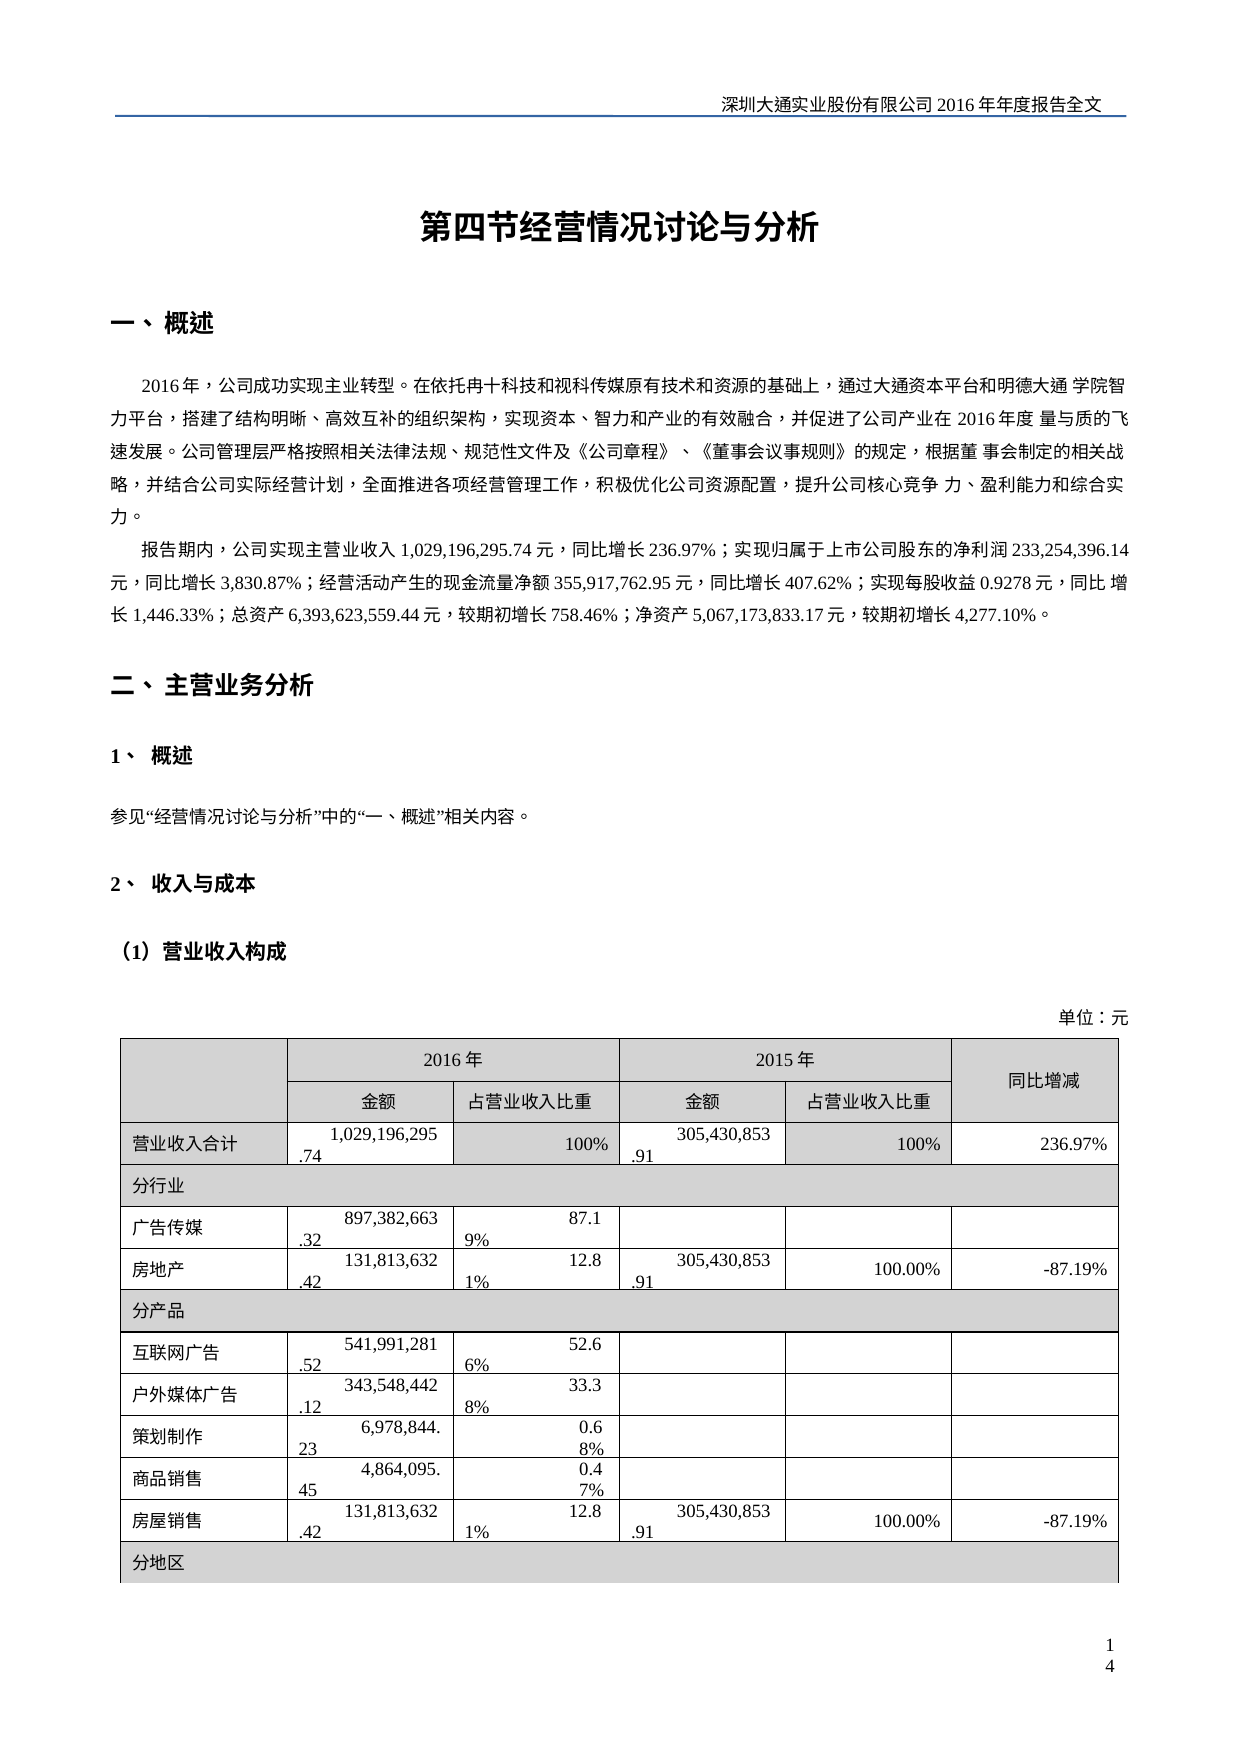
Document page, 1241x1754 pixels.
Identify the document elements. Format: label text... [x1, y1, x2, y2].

text 二、 主营业务分析 [110, 668, 1129, 702]
table_cell 343,548,442.12 [288, 1374, 453, 1415]
table_cell 金额 [288, 1082, 453, 1122]
table_cell 房地产 [121, 1249, 287, 1289]
table_cell [952, 1458, 1118, 1499]
text 2、 收入与成本 [110, 869, 1129, 898]
text 单位：元 [110, 1006, 1129, 1030]
table_cell 户外媒体广告 [121, 1374, 287, 1415]
table_cell 100.00% [786, 1500, 951, 1541]
table_cell 541,991,281.52 [288, 1333, 453, 1373]
table_cell 100.00% [786, 1249, 951, 1289]
table_cell 6,978,844.23 [288, 1416, 453, 1457]
table_cell 12.81% [454, 1249, 619, 1289]
table_cell 策划制作 [121, 1416, 287, 1457]
table_cell 分行业 [121, 1165, 1118, 1206]
table_cell -87.19% [952, 1249, 1118, 1289]
table_cell 131,813,632.42 [288, 1500, 453, 1541]
table_cell [620, 1333, 785, 1373]
table_cell 131,813,632.42 [288, 1249, 453, 1289]
text 1、 概述 [110, 742, 1129, 770]
table_cell [786, 1207, 951, 1248]
table_cell 营业收入合计 [121, 1123, 287, 1164]
table_cell [952, 1207, 1118, 1248]
text （1）营业收入构成 [110, 937, 1129, 966]
table_cell 236.97% [952, 1123, 1118, 1164]
text 报告期内，公司实现主营业收入1,029,196,295.74元，同比增长236.97%；实现归属于上市公司股东的净利润233,254,396.14 元，同比增长3,830.87%；经营活动产生的现金流量净额355,917,762.95元，同比增长407.62%；实现每股收益0.9278元，同比 增长 1,446.33%；总资产6,393,623,559.44元，较期初增长758.46%；净资产5,067,173,833.17元，较期初增长4,277.10%。 [110, 530, 1129, 628]
table_cell [786, 1458, 951, 1499]
table_cell 互联网广告 [121, 1333, 287, 1373]
table_cell [620, 1416, 785, 1457]
table_cell 52.66% [454, 1333, 619, 1373]
table_cell 100% [454, 1123, 619, 1164]
table_cell 0.47% [454, 1458, 619, 1499]
table_cell 33.38% [454, 1374, 619, 1415]
table_header 同比增减 [952, 1039, 1118, 1122]
table_cell 4,864,095.45 [288, 1458, 453, 1499]
table_cell 房屋销售 [121, 1500, 287, 1541]
table_cell 广告传媒 [121, 1207, 287, 1248]
table_cell 商品销售 [121, 1458, 287, 1499]
text 2016年，公司成功实现主业转型。在依托冉十科技和视科传媒原有技术和资源的基础上，通过大通资本平台和明德大通 学院智力平台，搭建了结构明晰、高效互补的组织架构，实现资本、智力和产业的有效融合，并促进了公司产业在2016年度 量与质的飞速发展。公司管理层严格按照相关法律法规、规范性文件及《公司章程》、《董事会议事规则》的规定，根据董 事会制定的相关战略，并结合公司实际经营计划，全面推进各项经营管理工作，积极优化公司资源配置，提升公司核心竞争 力、盈利能力和综合实力。 [110, 367, 1129, 530]
table_header 2015 年 [620, 1039, 951, 1081]
table_cell [786, 1374, 951, 1415]
table_cell [620, 1458, 785, 1499]
table_cell 0.68% [454, 1416, 619, 1457]
table_cell [952, 1374, 1118, 1415]
table_cell 305,430,853.91 [620, 1123, 785, 1164]
table_cell [786, 1416, 951, 1457]
table_cell 897,382,663.32 [288, 1207, 453, 1248]
table_cell 分产品 [121, 1290, 1118, 1331]
table_cell 分地区 [121, 1542, 1118, 1583]
table_cell [952, 1416, 1118, 1457]
table_cell [620, 1207, 785, 1248]
table_cell 87.19% [454, 1207, 619, 1248]
table_header 2016 年 [288, 1039, 619, 1081]
table_header [121, 1039, 287, 1122]
table_cell 1,029,196,295.74 [288, 1123, 453, 1164]
table_cell 100% [786, 1123, 951, 1164]
table_cell 305,430,853.91 [620, 1249, 785, 1289]
text 参见“经营情况讨论与分析”中的“一、概述”相关内容。 [110, 797, 1129, 830]
table_cell [620, 1374, 785, 1415]
table_cell -87.19% [952, 1500, 1118, 1541]
table_cell 占营业收入比重 [786, 1082, 951, 1122]
table_cell [952, 1333, 1118, 1373]
table_cell 12.81% [454, 1500, 619, 1541]
table_cell 金额 [620, 1082, 785, 1122]
table_cell 占营业收入比重 [454, 1082, 619, 1122]
text 第四节经营情况讨论与分析 [110, 204, 1129, 249]
table_cell [786, 1333, 951, 1373]
text 一、 概述 [110, 306, 1129, 340]
table_cell 305,430,853.91 [620, 1500, 785, 1541]
